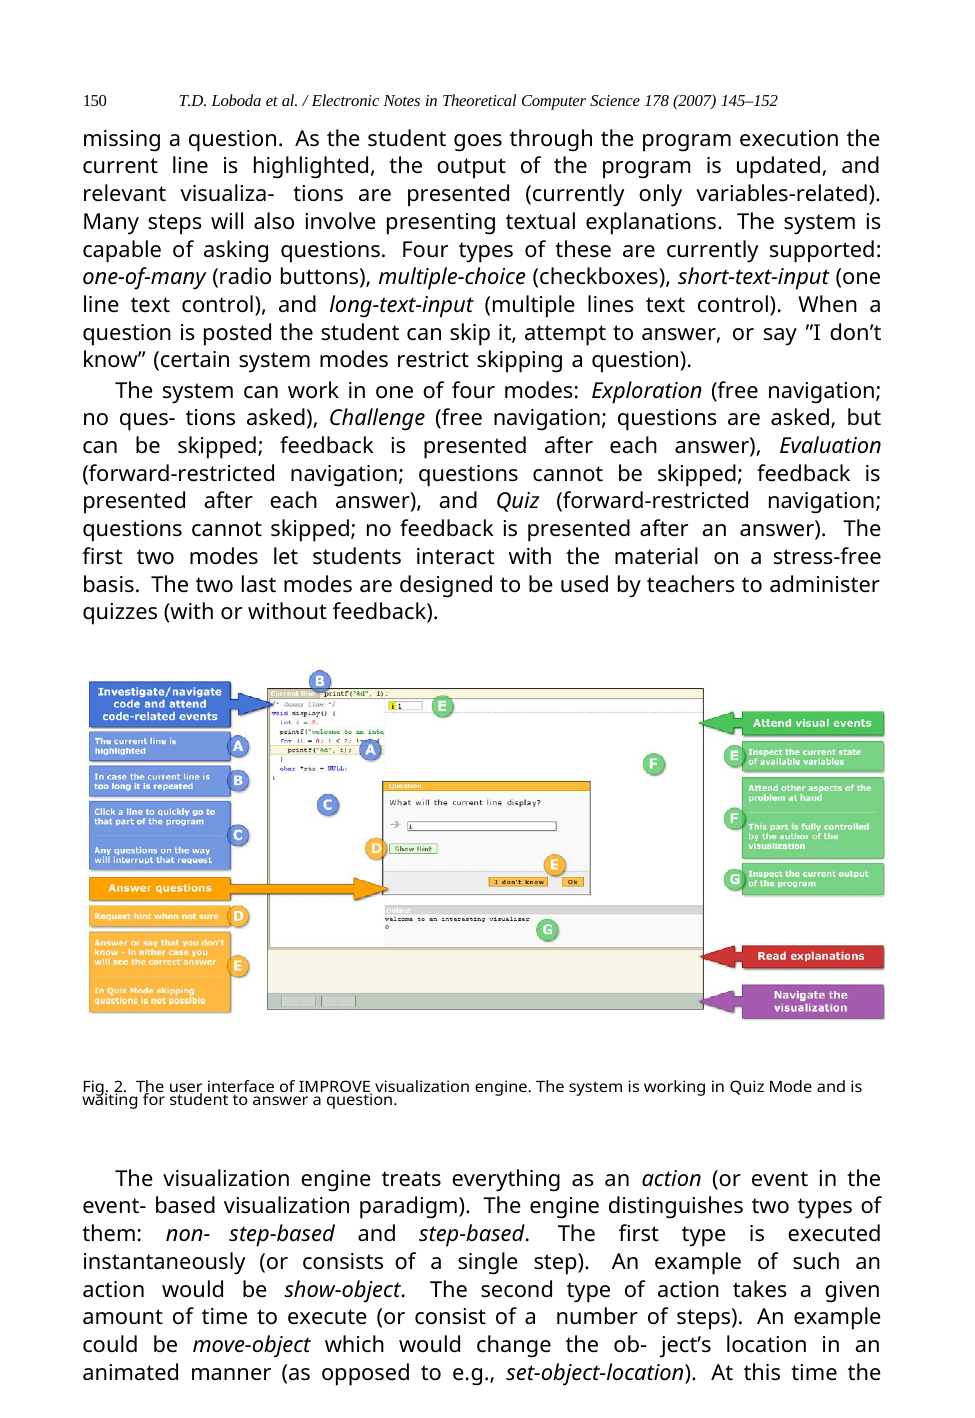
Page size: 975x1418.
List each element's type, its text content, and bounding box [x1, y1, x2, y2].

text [82, 1164, 882, 1386]
picture [84, 667, 886, 1021]
text missing a question. As the student goes through the program execution the current line is highlighted, the output of the program is updated, and relevant visualiza- tions are presented (currently only variables-related). Many steps will also involve presenting textual explanations. The system is capable of asking questions. Four types of these are currently supported: one-of-many (radio buttons), multiple-choice (checkboxes), short-text-input (one line text control), and long-text-input (multiple lines text control). When a question is posted the student can skip it, attempt to answer, or say ”I don’t know” (certain system modes restrict skipping a question). [82, 124, 881, 373]
text Fig. 2. The user interface of IMPROVE visualization engine. The system is working in Quiz Mode and is waiting for student to answer a question. [82, 1081, 906, 1110]
text The system can work in one of four modes: Exploration (free navigation; no ques- tions asked), Challenge (free navigation; questions are asked, but can be skipped; feedback is presented after each answer), Evaluation (forward-restricted navigation; questions cannot be skipped; feedback is presented after each answer), and Quiz (forward-restricted navigation; questions cannot skipped; no feedback is presented after an answer). The first two modes let students interact with the material on a stress-free basis. The two last modes are designed to be used by teachers to administer quizzes (with or without feedback). [82, 376, 882, 625]
